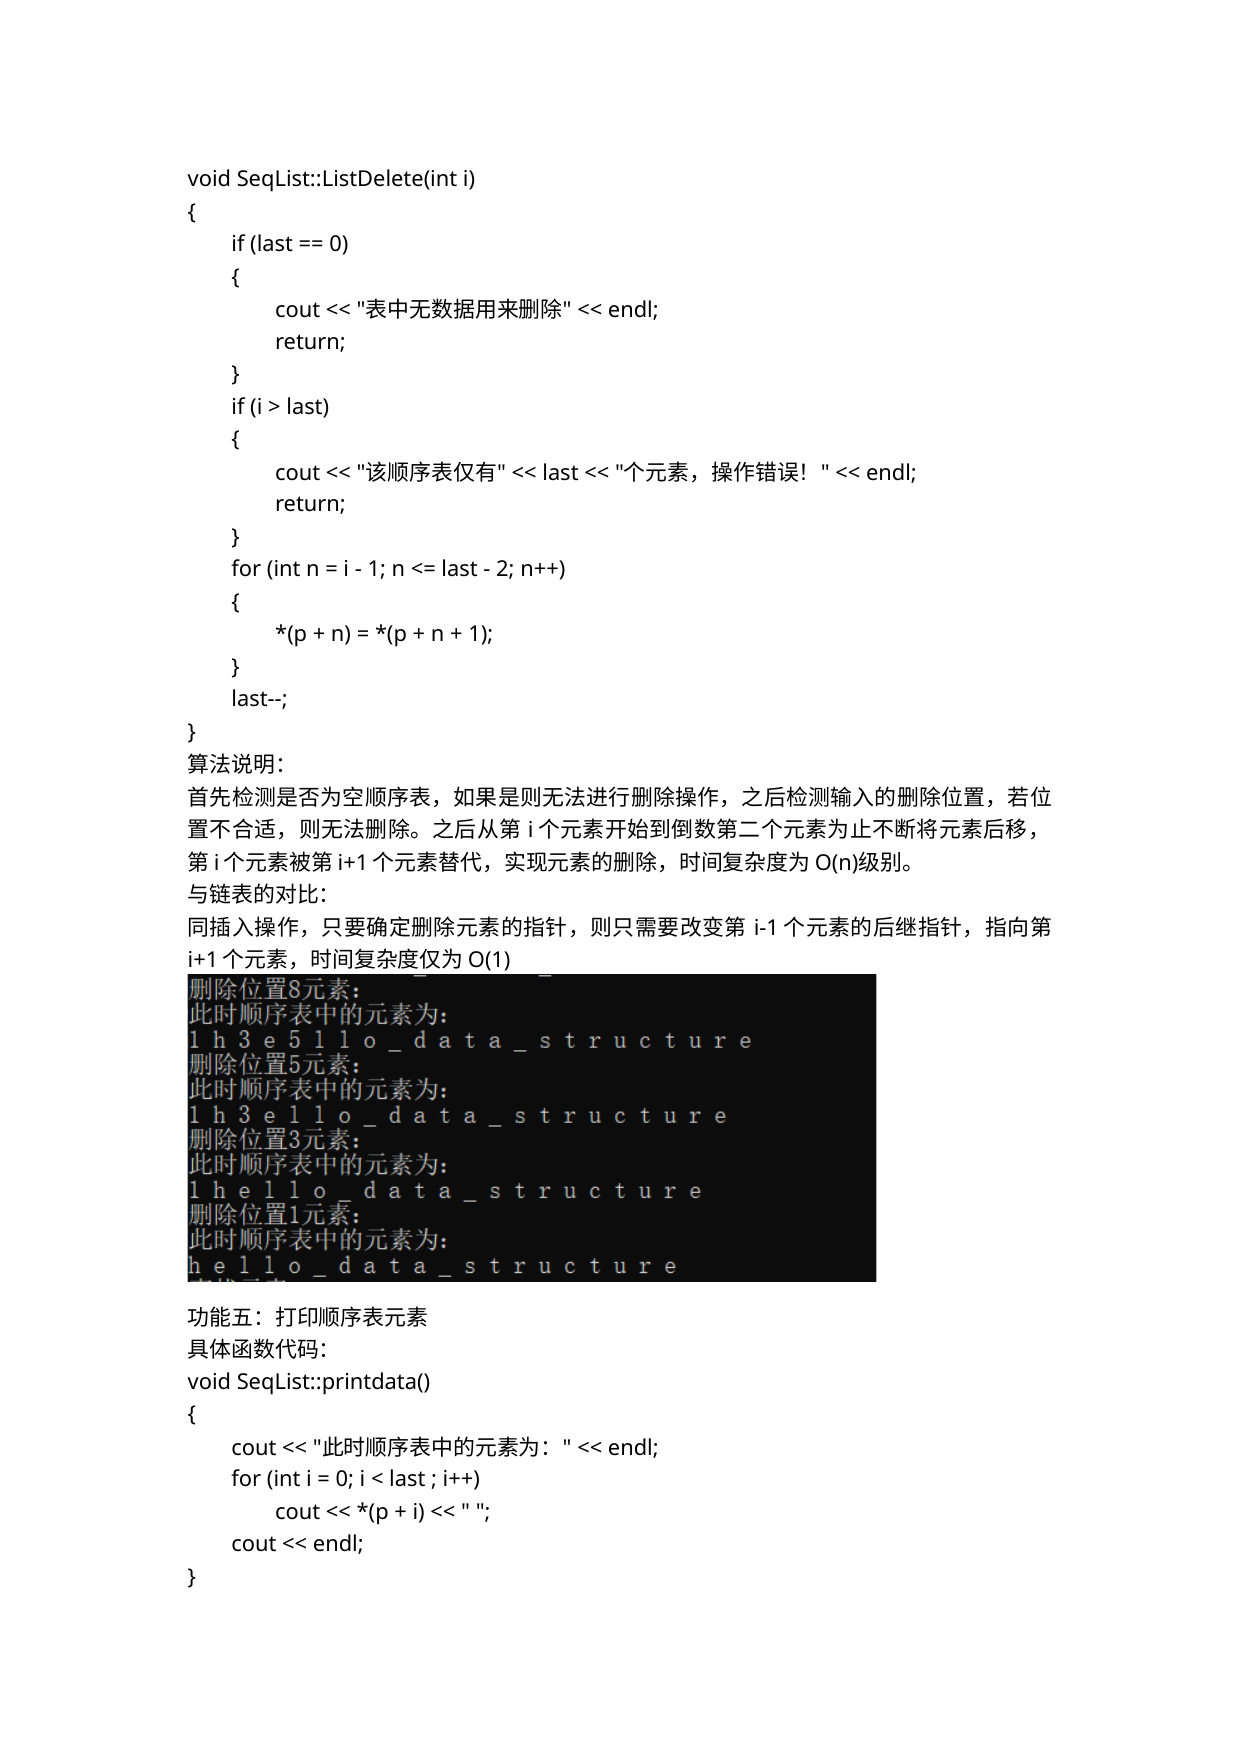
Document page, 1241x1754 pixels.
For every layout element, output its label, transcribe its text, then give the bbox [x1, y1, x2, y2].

text { [187, 194, 1053, 227]
text return; [187, 324, 1053, 357]
text *(p + n) = *(p + n + 1); [187, 617, 1053, 649]
text for (int n = i - 1; n <= last - 2; n++) [187, 552, 1053, 584]
text 首先检测是否为空顺序表，如果是则无法进行删除操作，之后检测输入的删除位置，若位置不合适，则无法删除。之后从第i个元素开始到倒数第二个元素为止不断将元素后移，第i个元素被第i+1个元素替代，实现元素的删除，时间复杂度为O(n)级别。 [187, 779, 1053, 877]
text void SeqList::ListDelete(int i) [187, 162, 1053, 194]
text if (last == 0) [187, 227, 1053, 259]
text { [187, 1397, 1053, 1429]
text cout << "表中无数据用来删除" << endl; [187, 292, 1053, 324]
text } [187, 1559, 1053, 1592]
text last--; [187, 682, 1053, 714]
text } [187, 649, 1053, 682]
text } [187, 357, 1053, 389]
text return; [187, 487, 1053, 519]
text if (i > last) [187, 389, 1053, 422]
text { [187, 584, 1053, 617]
text cout << "该顺序表仅有" << last << "个元素，操作错误！" << endl; [187, 454, 1053, 487]
text cout << *(p + i) << " "; [187, 1494, 1053, 1527]
text void SeqList::printdata() [187, 1364, 1053, 1397]
text 与链表的对比： [187, 877, 1053, 909]
text { [187, 422, 1053, 454]
text 同插入操作，只要确定删除元素的指针，则只需要改变第i-1个元素的后继指针，指向第i+1个元素，时间复杂度仅为O(1) [187, 909, 1053, 974]
text } [187, 519, 1053, 552]
text 功能五：打印顺序表元素 [187, 1299, 1053, 1332]
picture [187, 974, 877, 1282]
text 算法说明： [187, 747, 1053, 779]
text { [187, 259, 1053, 292]
text cout << endl; [187, 1527, 1053, 1559]
text for (int i = 0; i < last ; i++) [187, 1462, 1053, 1494]
text 具体函数代码： [187, 1332, 1053, 1364]
text } [187, 714, 1053, 747]
text cout << "此时顺序表中的元素为：" << endl; [187, 1429, 1053, 1462]
